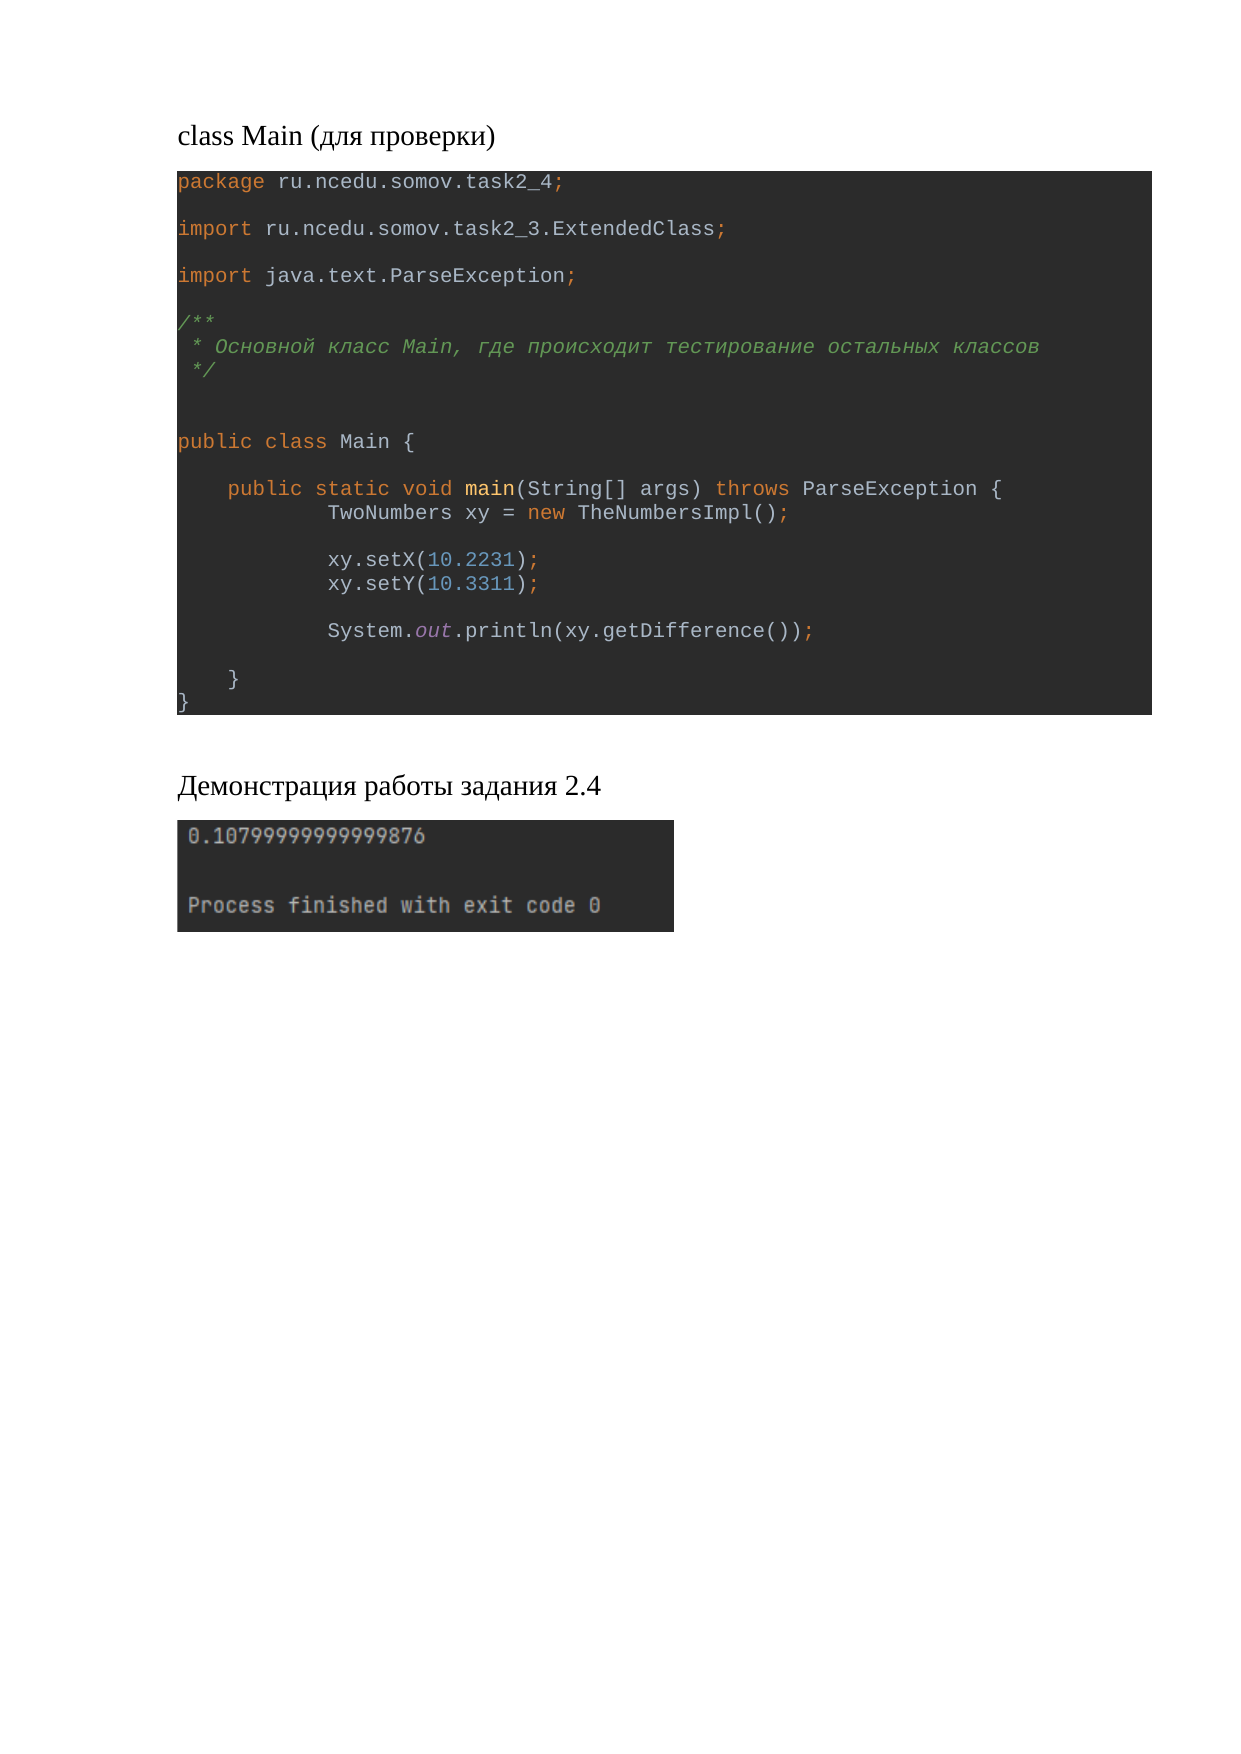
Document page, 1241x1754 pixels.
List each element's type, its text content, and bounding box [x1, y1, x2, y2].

text package ru.ncedu.somov.task2_4; import ru.ncedu.somov.task2_3.ExtendedClass; import java.text.ParseException; /** * Основной класс Main, где происходит тестирование остальных классов */ public class Main { public static void main(String[] args) throws ParseException { TwoNumbers xy = new TheNumbersImpl(); xy.setX(10.2231); xy.setY(10.3311); System.out.println(xy.getDifference()); } } [177, 171, 1152, 715]
text Демонстрация работы задания 2.4 [177, 768, 1152, 801]
picture [177, 820, 674, 932]
text class Main (для проверки) [177, 118, 1152, 152]
